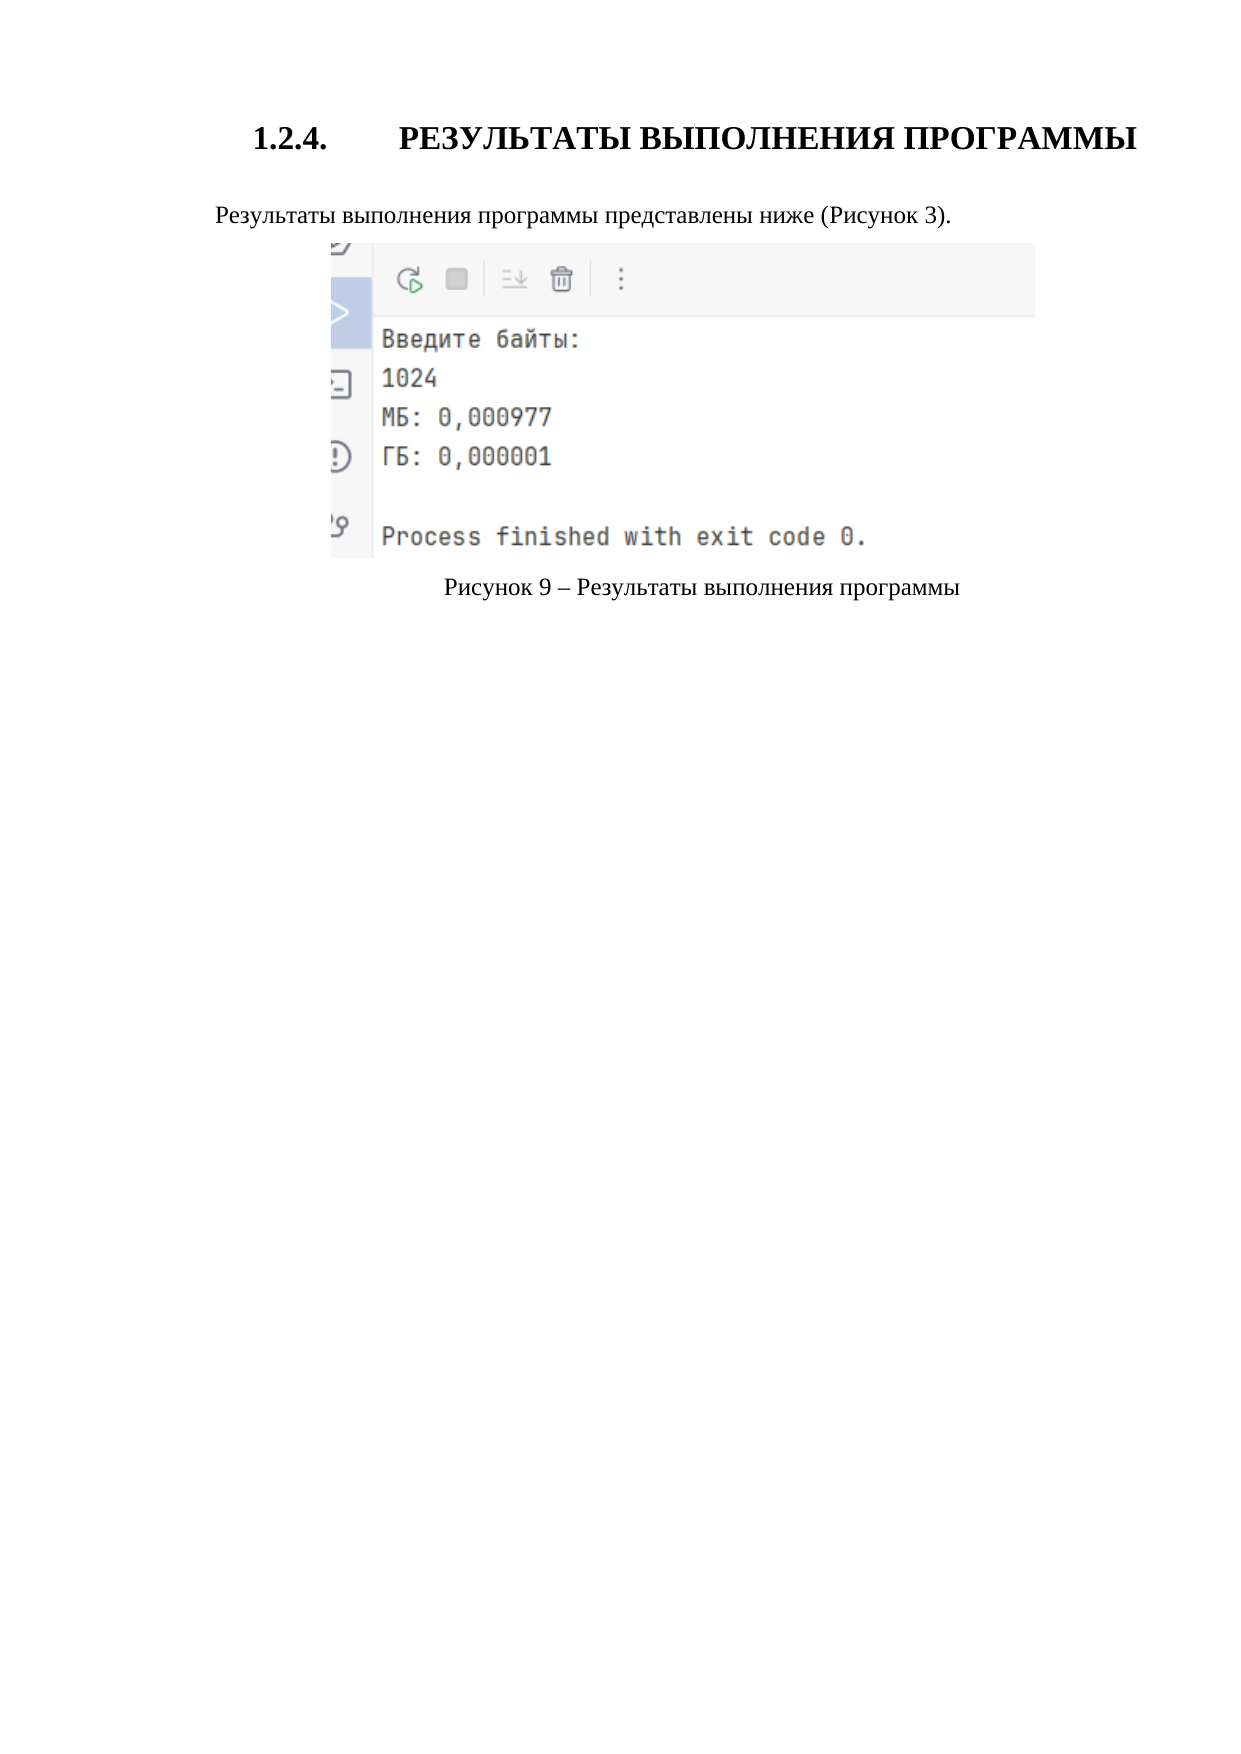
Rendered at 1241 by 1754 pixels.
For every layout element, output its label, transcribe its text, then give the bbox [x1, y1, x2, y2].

list РЕЗУЛЬТАТЫ ВЫПОЛНЕНИЯ ПРОГРАММЫ [252, 118, 1152, 156]
text Рисунок 9 – Результаты выполнения программы [252, 572, 1152, 601]
list Результаты выполнения программы представлены ниже (Рисунок 3). [215, 201, 1152, 229]
picture [330, 243, 1036, 558]
